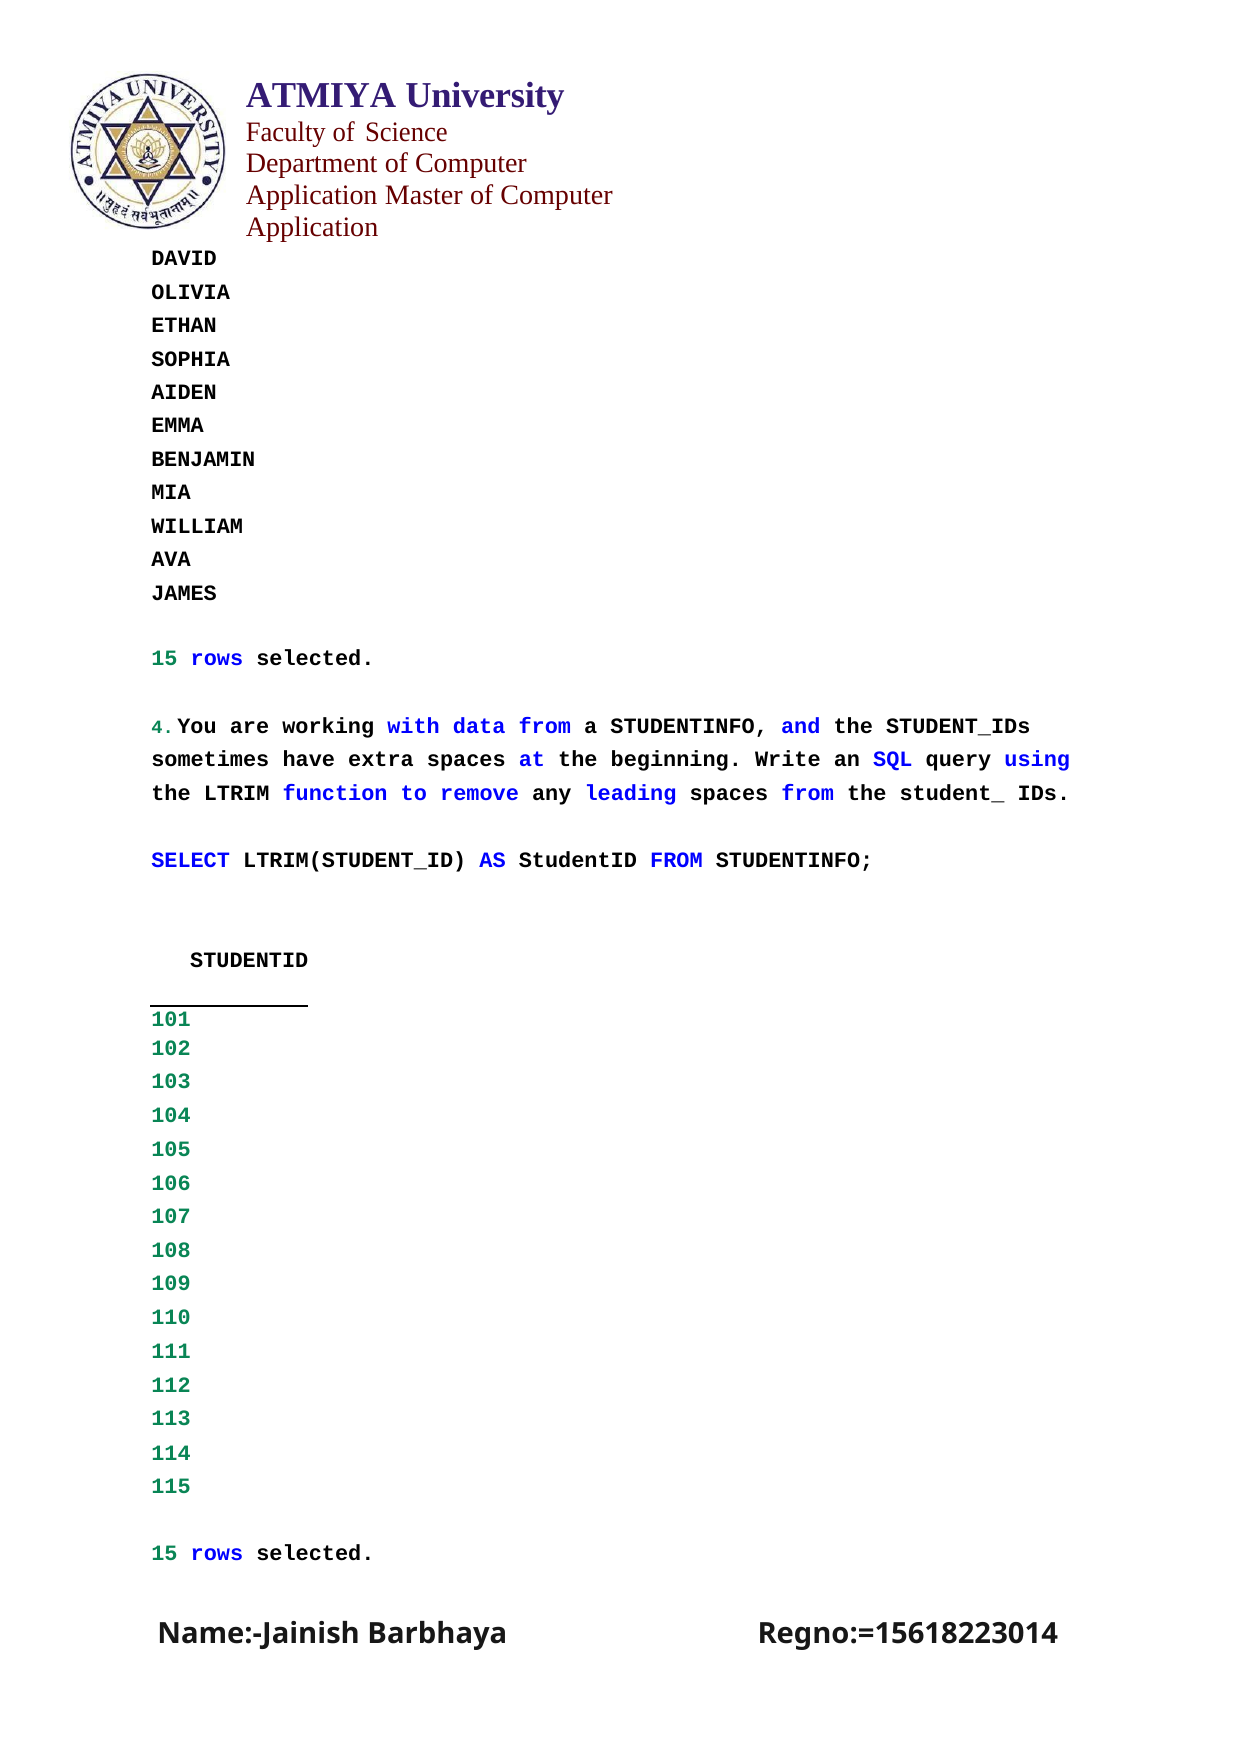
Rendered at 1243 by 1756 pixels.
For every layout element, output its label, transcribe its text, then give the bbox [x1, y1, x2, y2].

text 110 [151, 1306, 1097, 1331]
text 104 [151, 1104, 1097, 1129]
text 111 [151, 1340, 1097, 1365]
text 15 rows selected. [151, 1542, 1097, 1567]
text 108 [151, 1239, 1097, 1263]
text DAVID OLIVIA ETHAN SOPHIA AIDEN EMMA BENJAMIN MIA WILLIAM AVA JAMES [151, 247, 256, 607]
text 102 [151, 1037, 1097, 1062]
picture [68, 71, 227, 230]
text 106 [151, 1172, 1097, 1196]
text 115 [151, 1475, 1097, 1500]
text STUDENTID [190, 950, 1097, 974]
text 109 [151, 1272, 1097, 1297]
text 114 [151, 1442, 1097, 1467]
text 105 [151, 1138, 1097, 1163]
text 112 [151, 1374, 1097, 1399]
text 113 [151, 1407, 1097, 1432]
text 101 [151, 1001, 1097, 1033]
list You are working with data from a STUDENTINFO, and the STUDENT_IDs sometimes have extra spaces at the beginning. Write an SQL query using the LTRIM function to remove any leading spaces from the student_ IDs. [151, 715, 1071, 807]
text 103 [151, 1071, 1097, 1095]
text 107 [151, 1206, 1097, 1231]
text 15 rows selected. [151, 647, 1097, 672]
text SELECT LTRIM(STUDENT_ID) AS StudentID FROM STUDENTINFO; [151, 849, 1097, 874]
